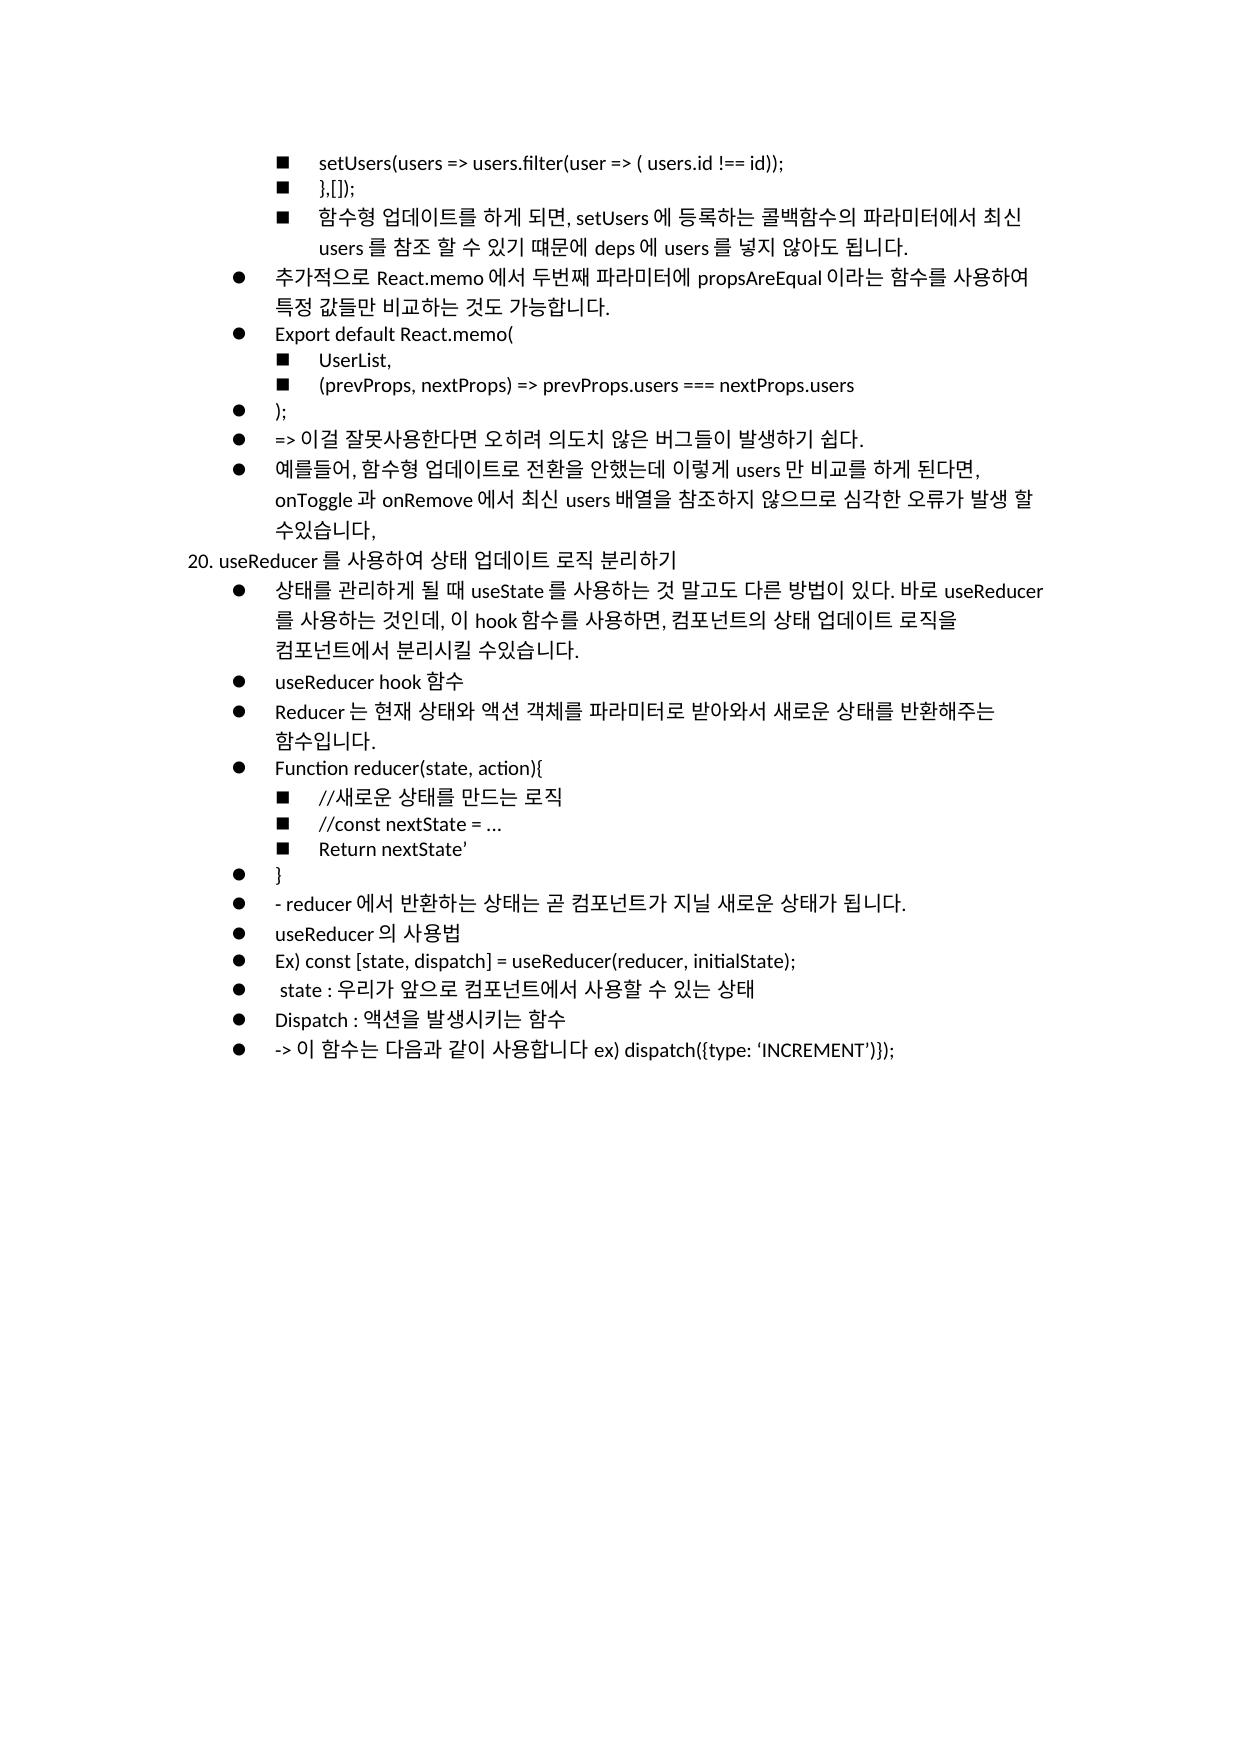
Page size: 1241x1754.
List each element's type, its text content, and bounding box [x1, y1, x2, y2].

list setUsers(users => users.filter(user => ( users.id !== id)); [275, 150, 1053, 175]
list Reducer는 현재 상태와 액션 객체를 파라미터로 받아와서 새로운 상태를 반환해주는 함수입니다. [231, 695, 1053, 756]
list Function reducer(state, action){ [231, 756, 1053, 781]
list },[]); [275, 175, 1053, 201]
list } [231, 862, 1053, 887]
list (prevProps, nextProps) => prevProps.users === nextProps.users [275, 372, 1053, 398]
list Export default React.memo( [231, 322, 1053, 347]
list Ex) const [state, dispatch] = useReducer(reducer, initialState); [231, 948, 1053, 973]
list useReducer를 사용하여 상태 업데이트 로직 분리하기 [187, 544, 1053, 574]
list => 이걸 잘못사용한다면 오히려 의도치 않은 버그들이 발생하기 쉽다. [231, 423, 1053, 453]
list useReducer hook 함수 [231, 665, 1053, 695]
list Dispatch : 액션을 발생시키는 함수 [231, 1003, 1053, 1034]
list -> 이 함수는 다음과 같이 사용합니다 ex) dispatch({type: ‘INCREMENT’)}); [231, 1034, 1053, 1064]
list ); [231, 398, 1053, 423]
list Return nextState’ [275, 837, 1053, 862]
list - reducer에서 반환하는 상태는 곧 컴포넌트가 지닐 새로운 상태가 됩니다. [231, 887, 1053, 918]
list useReducer의 사용법 [231, 918, 1053, 948]
list //const nextState = ... [275, 811, 1053, 837]
list //새로운 상태를 만드는 로직 [275, 781, 1053, 811]
list 상태를 관리하게 될 때 useState를 사용하는 것 말고도 다른 방법이 있다. 바로 useReducer를 사용하는 것인데, 이 hook함수를 사용하면, 컴포넌트의 상태 업데이트 로직을 컴포넌트에서 분리시킬 수있습니다. [231, 574, 1053, 665]
list state : 우리가 앞으로 컴포넌트에서 사용할 수 있는 상태 [231, 973, 1053, 1003]
list 예를들어, 함수형 업데이트로 전환을 안했는데 이렇게 users만 비교를 하게 된다면, onToggle과 onRemove에서 최신 users 배열을 참조하지 않으므로 심각한 오류가 발생 할 수있습니다, [231, 453, 1053, 544]
list UserList, [275, 347, 1053, 372]
list 함수형 업데이트를 하게 되면, setUsers 에 등록하는 콜백함수의 파라미터에서 최신 users를 참조 할 수 있기 떄문에 deps에 users를 넣지 않아도 됩니다. [275, 201, 1053, 261]
list 추가적으로 React.memo에서 두번째 파라미터에 propsAreEqual이라는 함수를 사용하여 특정 값들만 비교하는 것도 가능합니다. [231, 261, 1053, 322]
